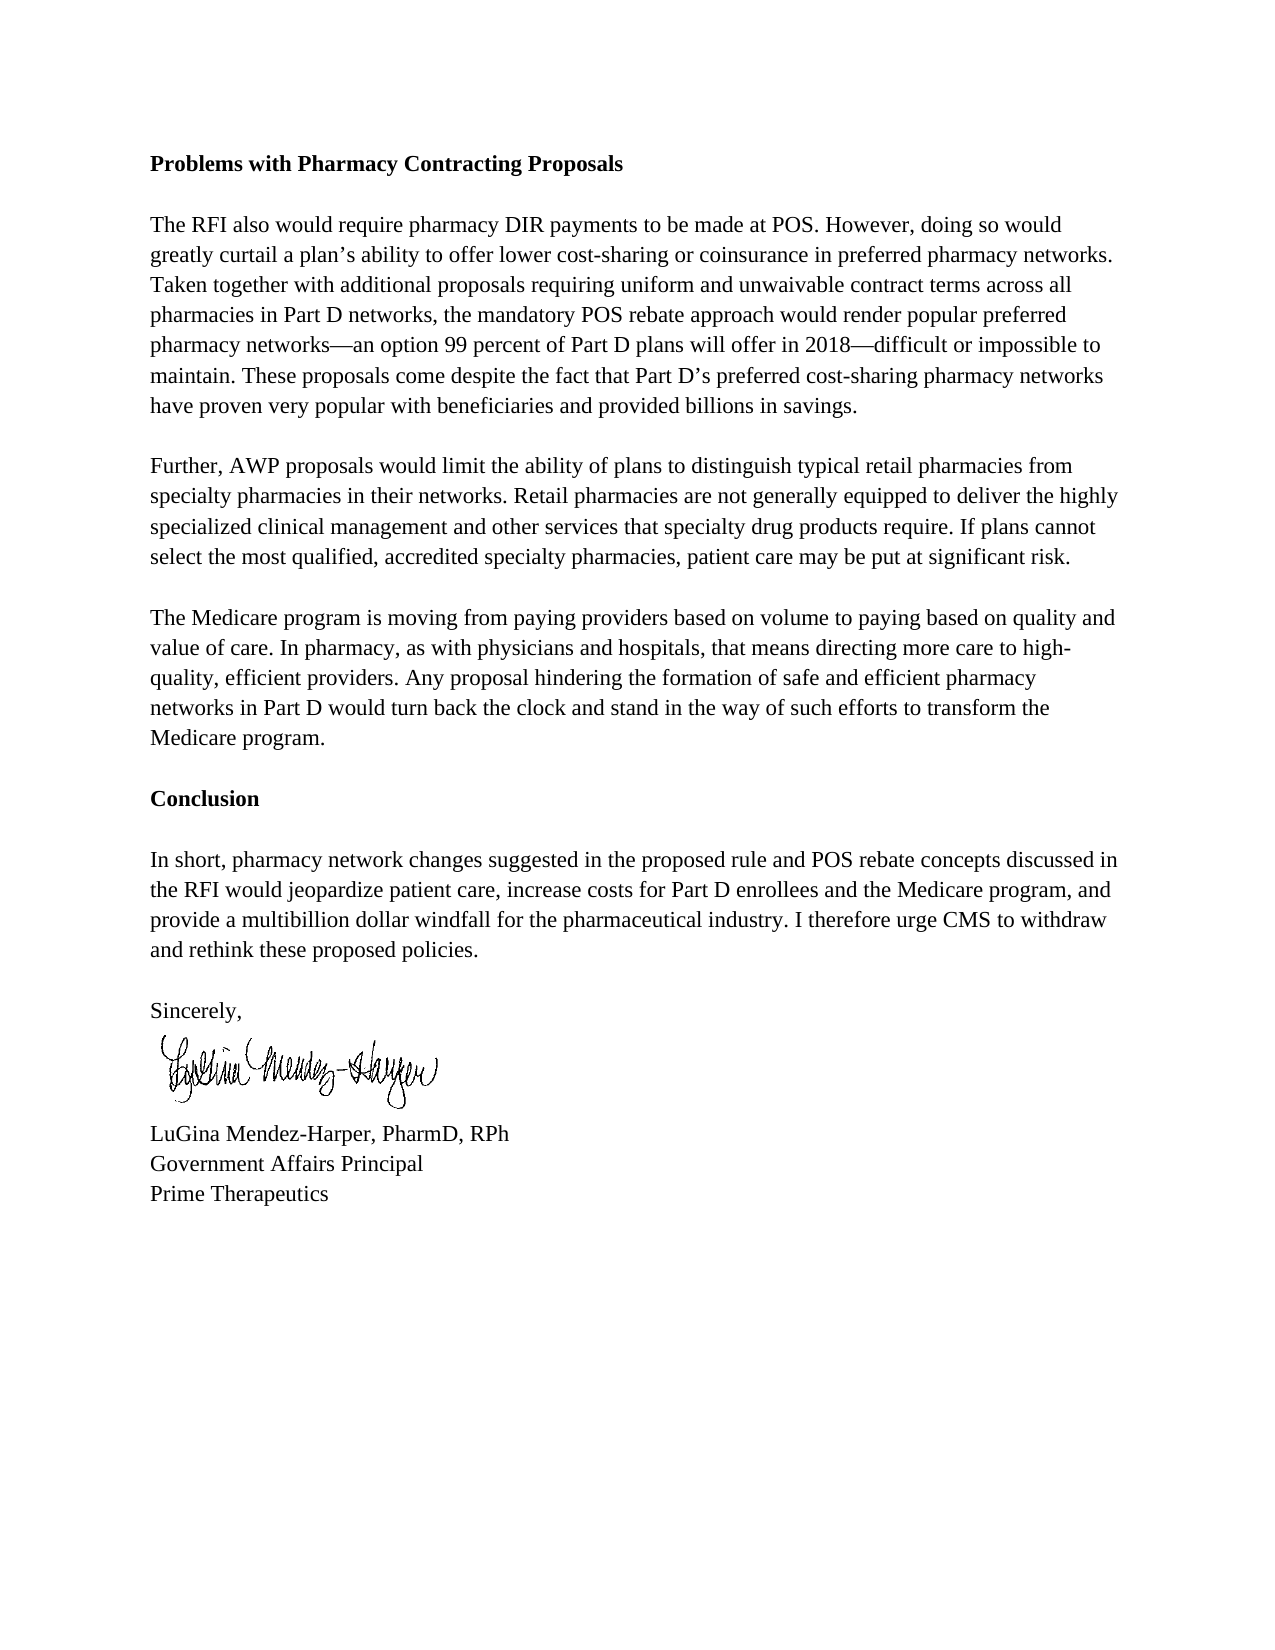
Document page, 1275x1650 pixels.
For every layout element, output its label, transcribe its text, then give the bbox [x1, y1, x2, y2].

picture [150, 1027, 462, 1115]
text Sincerely, [150, 997, 1131, 1023]
text The Medicare program is moving from paying providers based on volume to paying based on quality and value of care. In pharmacy, as with physicians and hospitals, that means directing more care to high- quality, efficient providers. Any proposal hindering the formation of safe and efficient pharmacy networks in Part D would turn back the clock and stand in the way of such efforts to transform the Medicare program. [150, 603, 1118, 751]
subtitle Problems with Pharmacy Contracting Proposals [150, 150, 1131, 176]
text Prime Therapeutics [150, 1180, 1131, 1207]
text Further, AWP proposals would limit the ability of plans to distinguish typical retail pharmacies from specialty pharmacies in their networks. Retail pharmacies are not generally equipped to deliver the highly specialized clinical management and other services that specialty drug products require. If plans cannot select the most qualified, accredited specialty pharmacies, patient care may be put at significant risk. [150, 452, 1121, 569]
text In short, pharmacy network changes suggested in the proposed rule and POS rebate concepts discussed in the RFI would jeopardize patient care, increase costs for Part D enrollees and the Medicare program, and provide a multibillion dollar windfall for the pharmaceutical industry. I therefore urge CMS to withdraw and rethink these proposed policies. [150, 846, 1121, 963]
text The RFI also would require pharmacy DIR payments to be made at POS. However, doing so would greatly curtail a plan’s ability to offer lower cost-sharing or coinsurance in preferred pharmacy networks. Taken together with additional proposals requiring uniform and unwaivable contract terms across all pharmacies in Part D networks, the mandatory POS rebate approach would render popular preferred pharmacy networks—an option 99 percent of Part D plans will offer in 2018—difficult or impossible to maintain. These proposals come despite the fact that Part D’s preferred cost-sharing pharmacy networks have proven very popular with beneficiaries and provided billions in savings. [150, 211, 1116, 418]
subtitle Conclusion [150, 785, 1131, 812]
